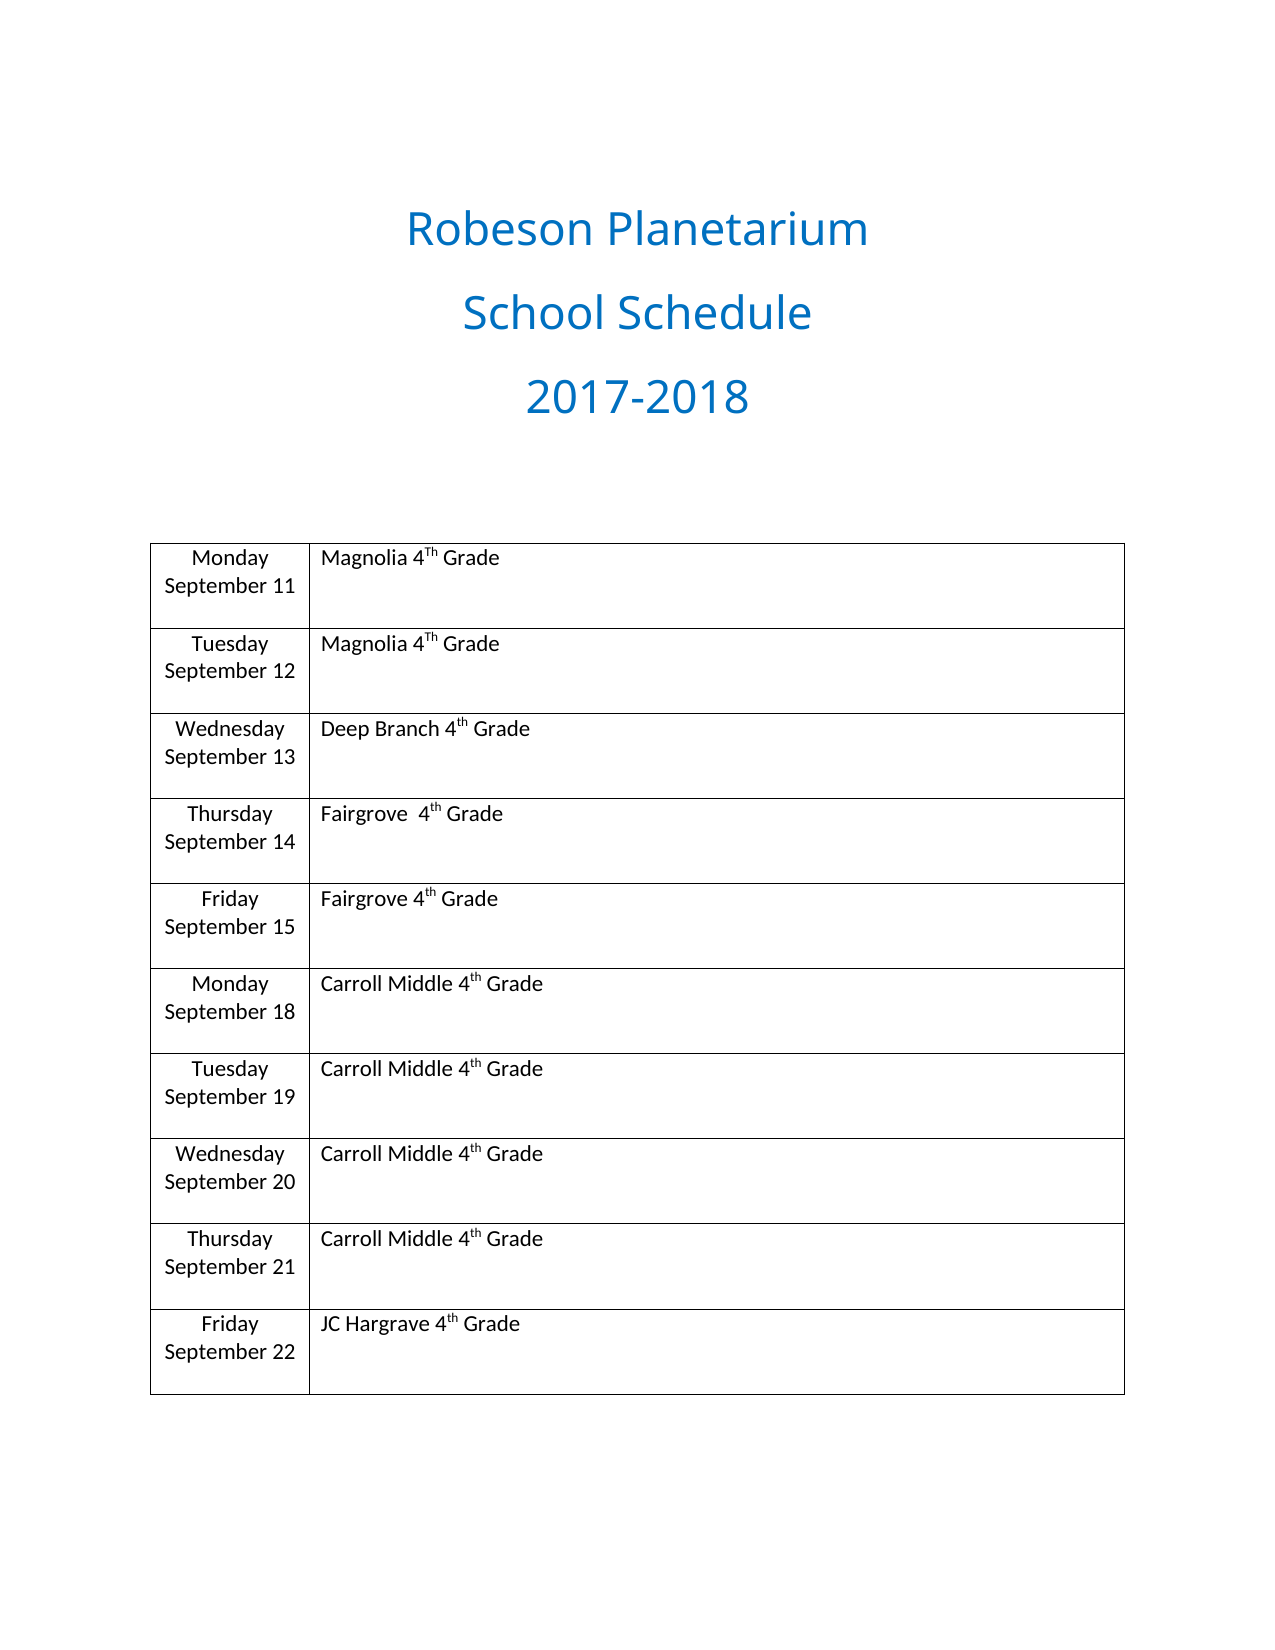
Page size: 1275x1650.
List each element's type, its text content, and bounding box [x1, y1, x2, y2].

table_cell Monday September 18 [151, 969, 309, 1053]
table_cell Tuesday September 12 [151, 629, 309, 713]
table_cell Thursday September 14 [151, 799, 309, 883]
table_cell Thursday September 21 [151, 1224, 309, 1308]
table_cell JC Hargrave 4th Grade [310, 1310, 1124, 1393]
table_cell Deep Branch 4th Grade [310, 714, 1124, 798]
table_cell Friday September 22 [151, 1310, 309, 1393]
table_cell Carroll Middle 4th Grade [310, 1054, 1124, 1138]
text Robeson Planetarium [150, 197, 1125, 259]
table_cell Carroll Middle 4th Grade [310, 1139, 1124, 1223]
table_cell Fairgrove 4th Grade [310, 799, 1124, 883]
table_header Magnolia 4Th Grade [310, 544, 1124, 628]
table_cell Wednesday September 20 [151, 1139, 309, 1223]
table_cell Tuesday September 19 [151, 1054, 309, 1138]
text School Schedule [150, 281, 1125, 343]
text 2017-2018 [150, 365, 1125, 427]
table_cell Fairgrove 4th Grade [310, 884, 1124, 968]
table_header Monday September 11 [151, 544, 309, 628]
table_cell Carroll Middle 4th Grade [310, 1224, 1124, 1308]
table_cell Magnolia 4Th Grade [310, 629, 1124, 713]
table_cell Friday September 15 [151, 884, 309, 968]
table_cell Carroll Middle 4th Grade [310, 969, 1124, 1053]
table_cell Wednesday September 13 [151, 714, 309, 798]
